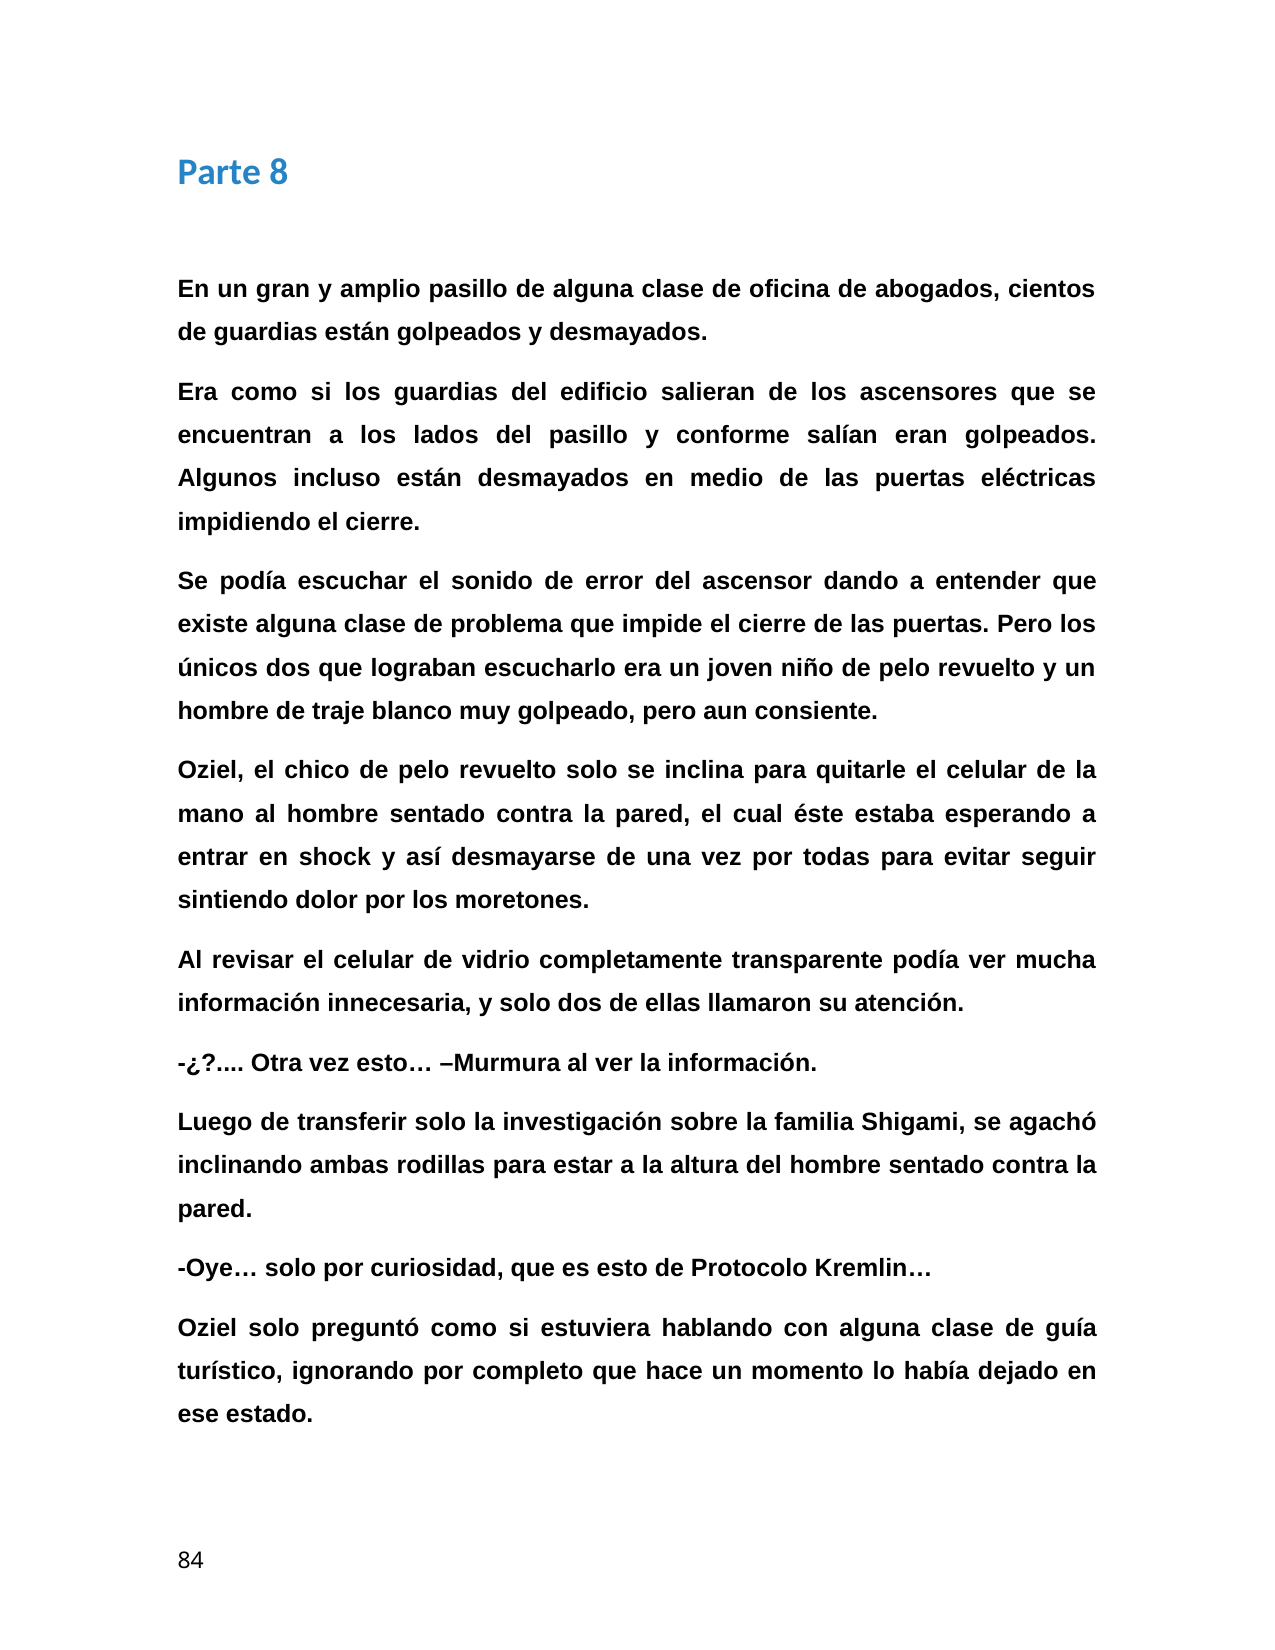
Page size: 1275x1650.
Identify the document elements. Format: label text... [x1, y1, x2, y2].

text Oziel solo preguntó como si estuviera hablando con alguna clase de guía turístico, ignorando por completo que hace un momento lo había dejado en ese estado. [177, 1313, 1098, 1428]
text Oziel, el chico de pelo revuelto solo se inclina para quitarle el celular de la mano al hombre sentado contra la pared, el cual éste estaba esperando a entrar en shock y así desmayarse de una vez por todas para evitar seguir sintiendo dolor por los moretones. [177, 756, 1098, 914]
text -¿?.... Otra vez esto… –Murmura al ver la información. [177, 1048, 1098, 1076]
text Al revisar el celular de vidrio completamente transparente podía ver mucha información innecesaria, y solo dos de ellas llamaron su atención. [177, 945, 1098, 1017]
text -Oye… solo por curiosidad, que es esto de Protocolo Kremlin… [177, 1253, 1098, 1282]
text Era como si los guardias del edificio salieran de los ascensores que se encuentran a los lados del pasillo y conforme salían eran golpeados. Algunos incluso están desmayados en medio de las puertas eléctricas impidiendo el cierre. [177, 377, 1098, 535]
text Se podía escuchar el sonido de error del ascensor dando a entender que existe alguna clase de problema que impide el cierre de las puertas. Pero los únicos dos que lograban escucharlo era un joven niño de pelo revuelto y un hombre de traje blanco muy golpeado, pero aun consiente. [177, 566, 1098, 724]
text En un gran y amplio pasillo de alguna clase de oficina de abogados, cientos de guardias están golpeados y desmayados. [177, 274, 1098, 346]
text Luego de transferir solo la investigación sobre la familia Shigami, se agachó inclinando ambas rodillas para estar a la altura del hombre sentado contra la pared. [177, 1107, 1098, 1222]
text Parte 8 [177, 148, 1098, 193]
